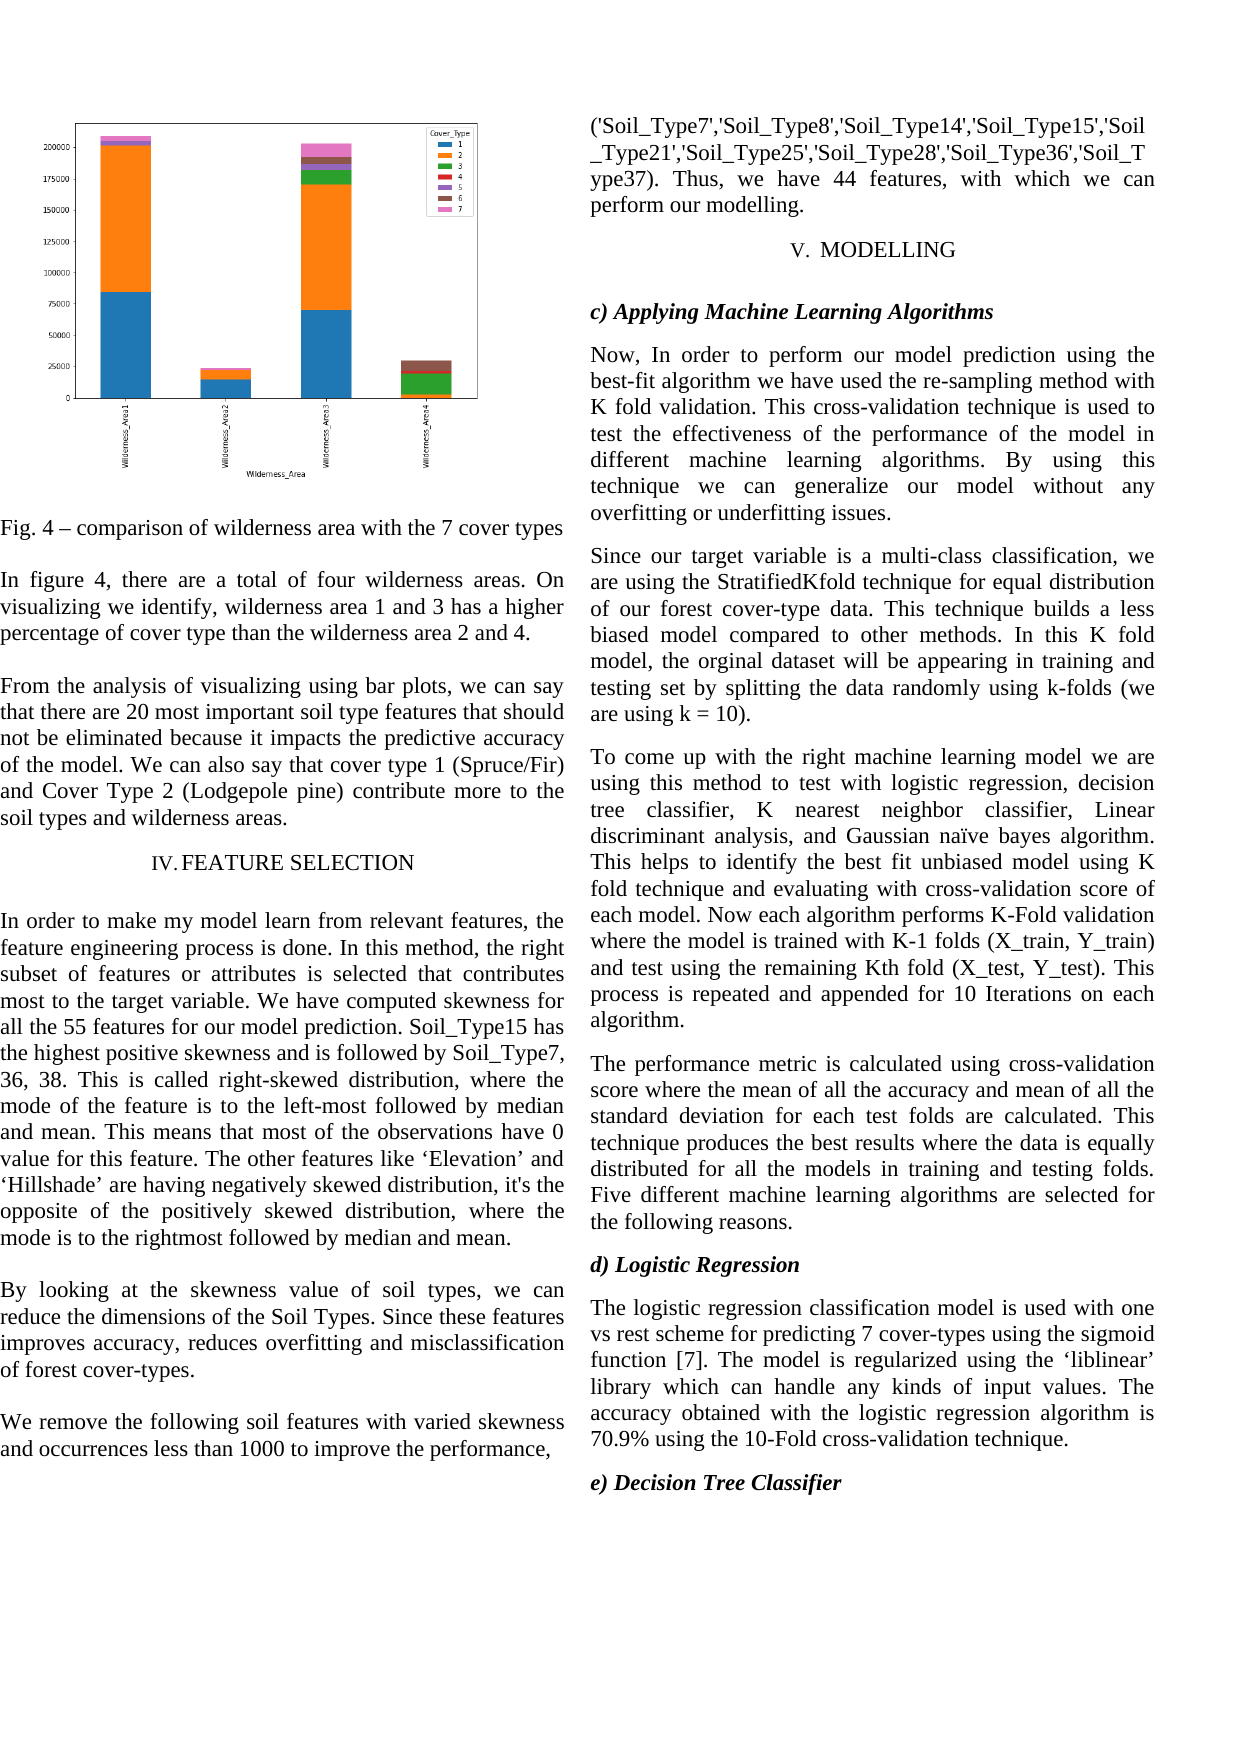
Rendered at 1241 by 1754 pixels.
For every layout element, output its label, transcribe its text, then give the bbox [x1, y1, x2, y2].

text From the analysis of visualizing using bar plots, we can say that there are 20 most important soil type features that should not be eliminated because it impacts the predictive accuracy of the model. We can also say that cover type 1 (Spruce/Fir) and Cover Type 2 (Lodgepole pine) contribute more to the soil types and wilderness areas. [0, 672, 565, 830]
text To come up with the right machine learning model we are using this method to test with logistic regression, decision tree classifier, K nearest neighbor classifier, Linear discriminant analysis, and Gaussian naïve bayes algorithm. This helps to identify the best fit unbiased model using K fold technique and evaluating with cross-validation score of each model. Now each algorithm performs K-Fold validation where the model is trained with K-1 folds (X_train, Y_train) and test using the remaining Kth fold (X_test, Y_test). This process is repeated and appended for 10 Iterations on each algorithm. [590, 743, 1156, 1033]
text The logistic regression classification model is used with one vs rest scheme for predicting 7 cover-types using the sigmoid function [7]. The model is regularized using the ‘liblinear’ library which can handle any kinds of input values. The accuracy obtained with the logistic regression algorithm is 70.9% using the 10-Fold cross-validation technique. [590, 1294, 1156, 1452]
text ('Soil_Type7','Soil_Type8','Soil_Type14','Soil_Type15','Soil_Type21','Soil_Type25','Soil_Type28','Soil_Type36','Soil_Type37). Thus, we have 44 features, with which we can perform our modelling. [590, 112, 1156, 218]
text The performance metric is calculated using cross-validation score where the mean of all the accuracy and mean of all the standard deviation for each test folds are calculated. This technique produces the best results where the data is equally distributed for all the models in training and testing folds. Five different machine learning algorithms are selected for the following reasons. [590, 1049, 1156, 1234]
text By looking at the skewness value of soil types, we can reduce the dimensions of the Soil Types. Since these features improves accuracy, reduces overfitting and misclassification of forest cover-types. [0, 1277, 565, 1382]
text Since our target variable is a multi-class classification, we are using the StratifiedKfold technique for equal distribution of our forest cover-type data. This technique builds a less biased model compared to other methods. In this K fold model, the orginal dataset will be appearing in training and testing set by splitting the data randomly using k-folds (we are using k = 10). [590, 542, 1156, 726]
text In figure 4, there are a total of four wilderness areas. On visualizing we identify, wilderness area 1 and 3 has a higher percentage of cover type than the wilderness area 2 and 4. [0, 566, 565, 645]
text We remove the following soil features with varied skewness and occurrences less than 1000 to improve the performance, [0, 1408, 565, 1461]
text Now, In order to perform our model prediction using the best-fit algorithm we have used the re-sampling method with K fold validation. This cross-validation technique is used to test the effectiveness of the performance of the model in different machine learning algorithms. By using this technique we can generalize our model without any overfitting or underfitting issues. [590, 341, 1156, 525]
text Fig. 4 – comparison of wilderness area with the 7 cover types [0, 514, 565, 540]
text In order to make my model learn from relevant features, the feature engineering process is done. In this method, the right subset of features or attributes is selected that contributes most to the target variable. We have computed skewness for all the 55 features for our model prediction. Soil_Type15 has the highest positive skewness and is followed by Soil_Type7, 36, 38. This is called right-skewed distribution, where the mode of the feature is to the left-most followed by median and mean. This means that most of the observations have 0 value for this feature. The other features like ‘Elevation’ and ‘Hillshade’ are having negatively skewed distribution, it's the opposite of the positively skewed distribution, where the mode is to the rightmost followed by median and mean. [0, 908, 565, 1250]
text e) Decision Tree Classifier [590, 1468, 1156, 1495]
text d) Logistic Regression [590, 1251, 1156, 1277]
subtitle MODELLING [590, 236, 1156, 263]
picture [0, 112, 508, 488]
subtitle FEATURE SELECTION [0, 849, 565, 875]
text c) Applying Machine Learning Algorithms [590, 298, 1156, 324]
